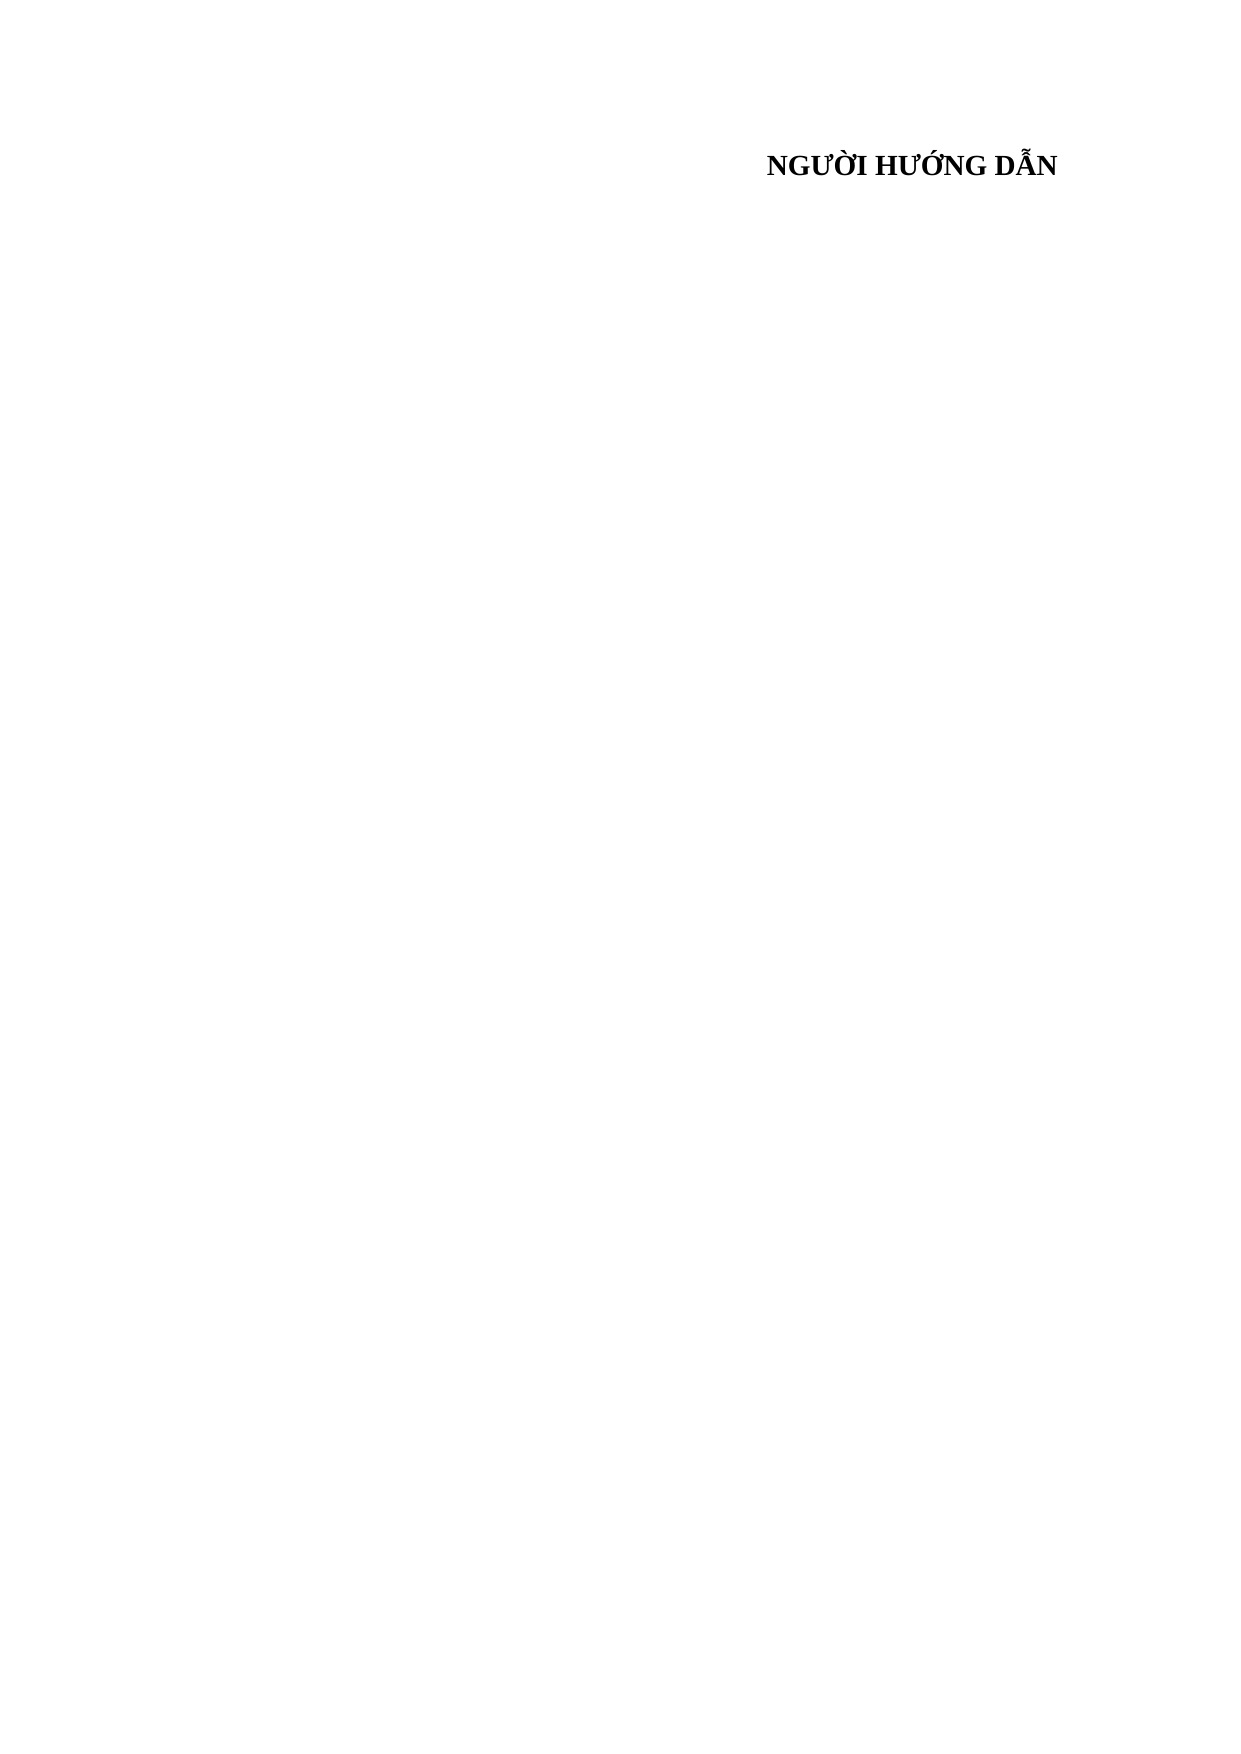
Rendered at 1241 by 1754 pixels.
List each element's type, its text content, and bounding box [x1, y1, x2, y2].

subtitle NGƯỜI HƯỚNG DẪN [627, 148, 1122, 181]
